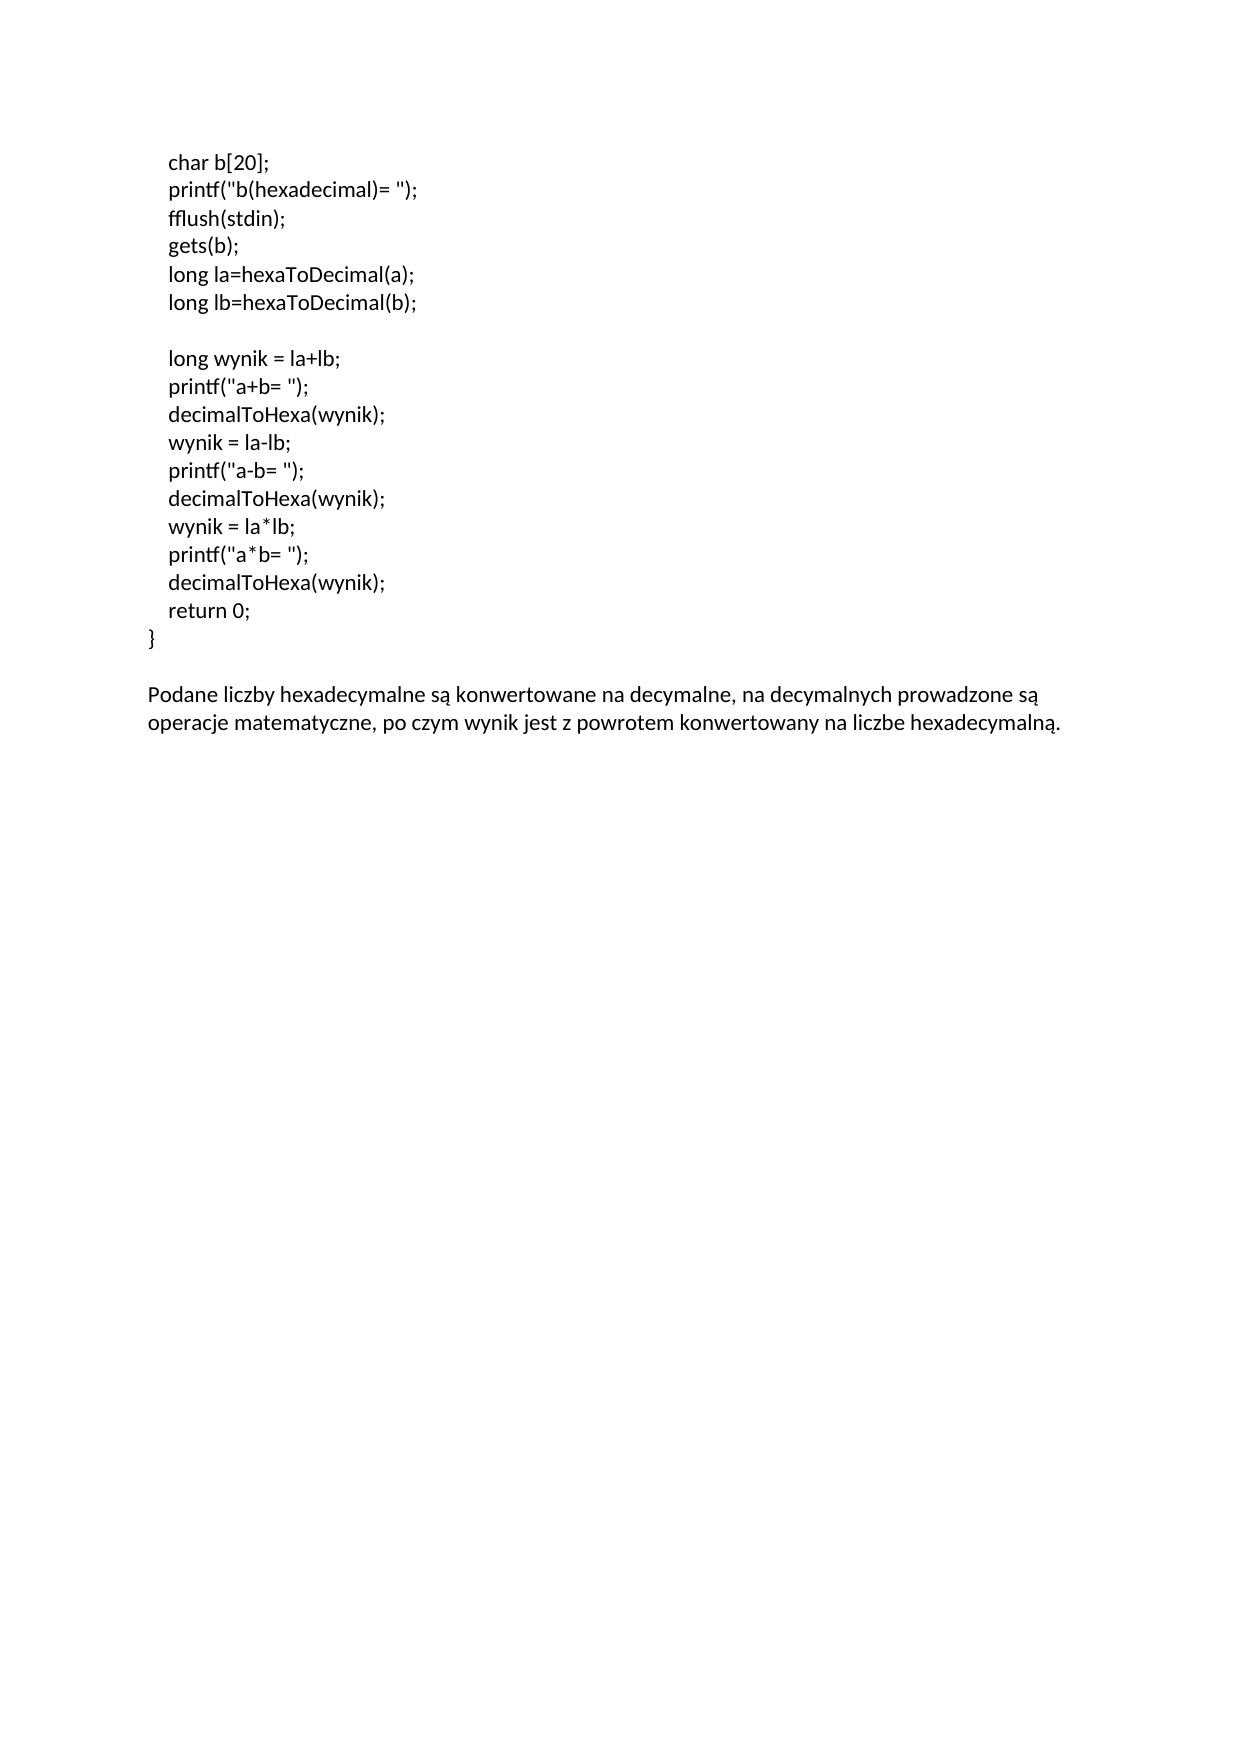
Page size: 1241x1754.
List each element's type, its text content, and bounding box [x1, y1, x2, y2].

text } [148, 624, 1093, 652]
text fflush(stdin); [148, 204, 1093, 232]
text Podane liczby hexadecymalne są konwertowane na decymalne, na decymalnych prowadzone są operacje matematyczne, po czym wynik jest z powrotem konwertowany na liczbe hexadecymalną. Zadanie nr 3. [148, 680, 1093, 736]
text printf("a*b= "); [148, 540, 1093, 568]
text gets(b); [148, 232, 1093, 260]
text wynik = la-lb; [148, 428, 1093, 456]
text decimalToHexa(wynik); [148, 484, 1093, 512]
text char b[20]; [148, 148, 1093, 176]
text printf("b(hexadecimal)= "); [148, 176, 1093, 204]
text wynik = la*lb; [148, 512, 1093, 540]
text printf("a+b= "); [148, 372, 1093, 400]
text long lb=hexaToDecimal(b); [148, 288, 1093, 316]
text printf("a-b= "); [148, 456, 1093, 484]
text long la=hexaToDecimal(a); [148, 260, 1093, 288]
text decimalToHexa(wynik); [148, 568, 1093, 596]
text return 0; [148, 596, 1093, 624]
text long wynik = la+lb; [148, 344, 1093, 372]
text decimalToHexa(wynik); [148, 400, 1093, 428]
